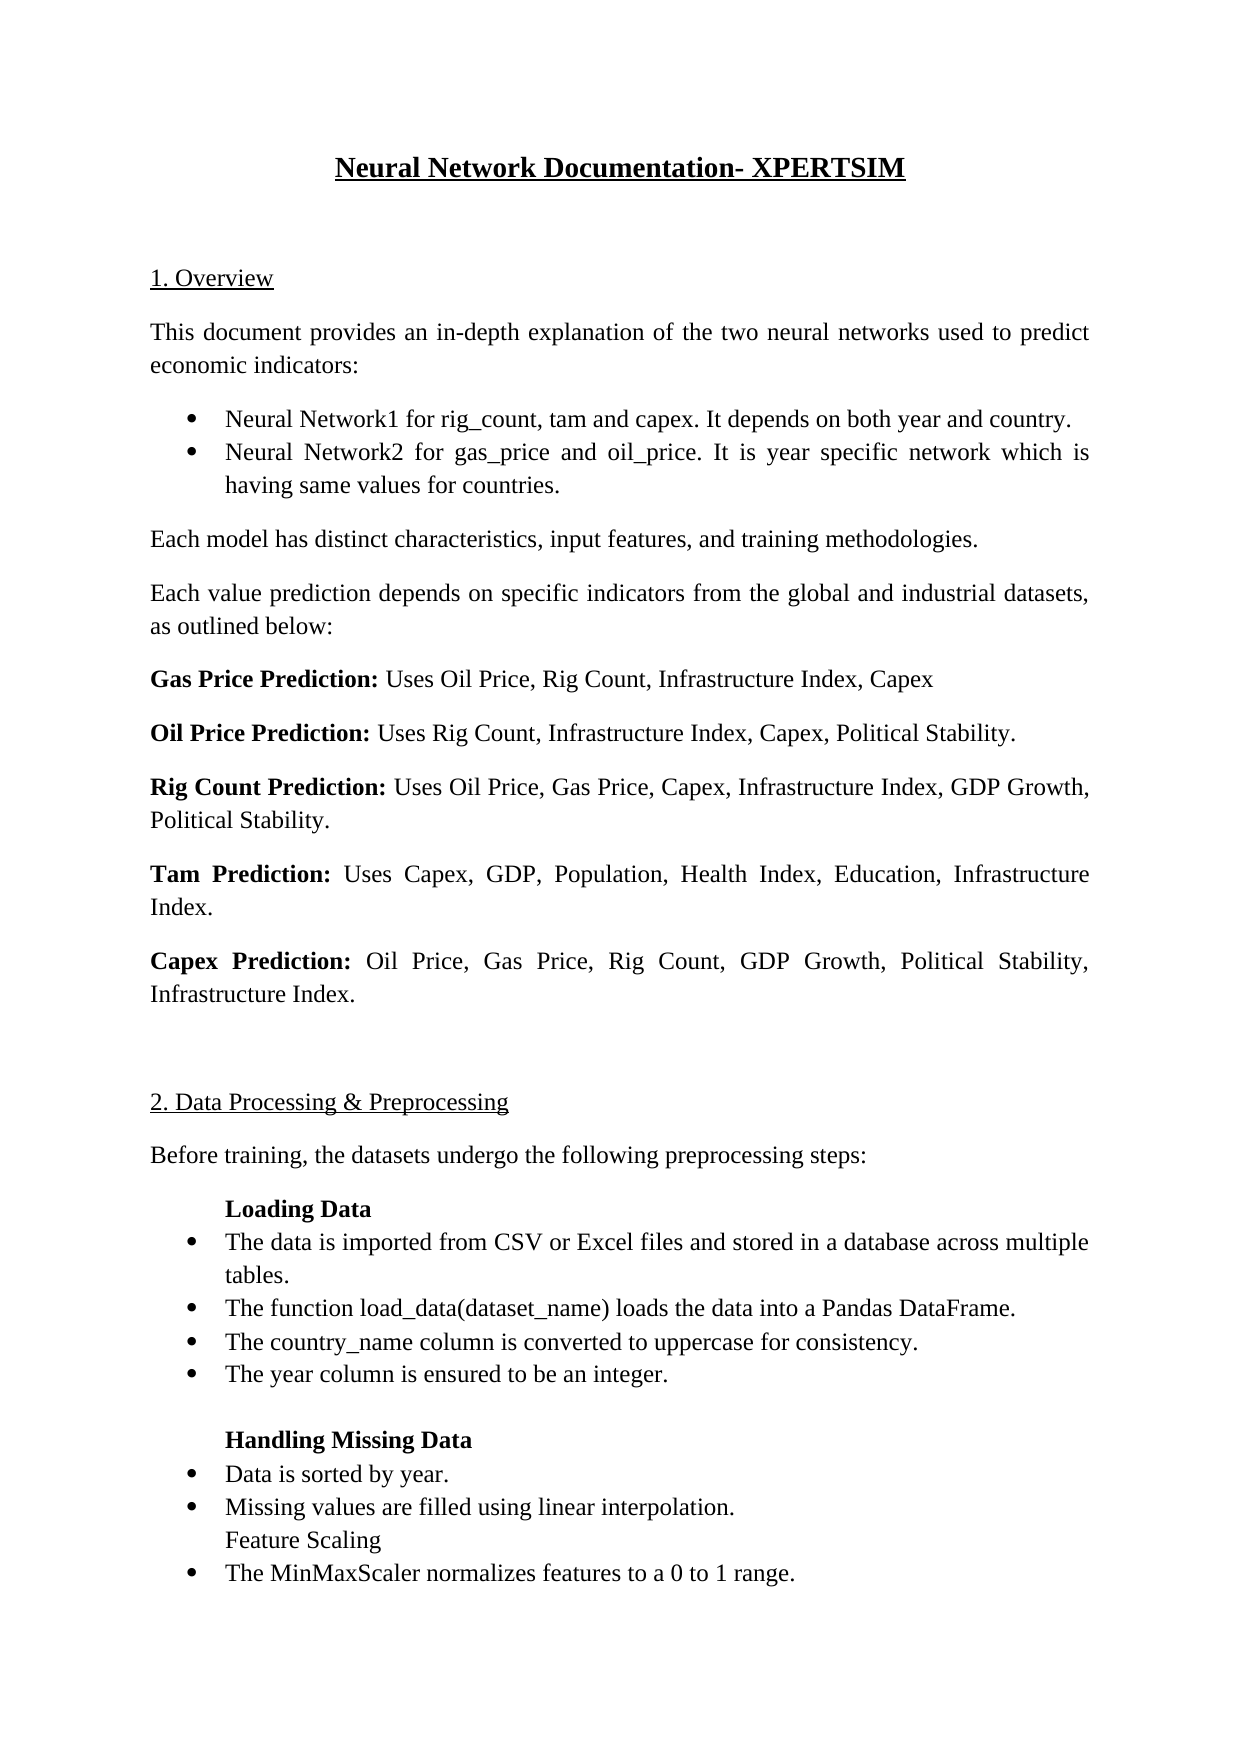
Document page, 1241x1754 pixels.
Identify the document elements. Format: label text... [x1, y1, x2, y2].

list Data is sorted by year. [187, 1459, 1090, 1487]
text Neural Network Documentation- XPERTSIM [150, 150, 1090, 183]
list Feature Scaling [225, 1525, 1090, 1553]
list Loading Data [225, 1194, 1090, 1223]
text This document provides an in-depth explanation of the two neural networks used to predict economic indicators: [150, 317, 1090, 379]
list The year column is ensured to be an integer. [187, 1359, 1090, 1388]
text Each model has distinct characteristics, input features, and training methodologies. [150, 524, 1090, 553]
text Gas Price Prediction: Uses Oil Price, Rig Count, Infrastructure Index, Capex [150, 664, 1090, 693]
list Handling Missing Data [225, 1426, 1090, 1454]
text 2. Data Processing & Preprocessing [150, 1087, 1090, 1116]
text Before training, the datasets undergo the following preprocessing steps: [150, 1141, 1090, 1169]
text Tam Prediction: Uses Capex, GDP, Population, Health Index, Education, Infrastructure Index. [150, 859, 1090, 921]
list Neural Network1 for rig_count, tam and capex. It depends on both year and country. [187, 404, 1090, 433]
text Oil Price Prediction: Uses Rig Count, Infrastructure Index, Capex, Political Stability. [150, 718, 1090, 747]
list The data is imported from CSV or Excel files and stored in a database across multiple tables. [187, 1227, 1090, 1289]
text 1. Overview [150, 263, 1090, 292]
text Rig Count Prediction: Uses Oil Price, Gas Price, Capex, Infrastructure Index, GDP Growth, Political Stability. [150, 772, 1090, 834]
list Missing values are filled using linear interpolation. [187, 1492, 1090, 1520]
text Capex Prediction: Oil Price, Gas Price, Rig Count, GDP Growth, Political Stability, Infrastructure Index. [150, 946, 1090, 1008]
list Neural Network2 for gas_price and oil_price. It is year specific network which is having same values for countries. [187, 437, 1090, 499]
list The country_name column is converted to uppercase for consistency. [187, 1327, 1090, 1355]
list The MinMaxScaler normalizes features to a 0 to 1 range. [187, 1558, 1090, 1586]
text Each value prediction depends on specific indicators from the global and industrial datasets, as outlined below: [150, 578, 1090, 639]
list The function load_data(dataset_name) loads the data into a Pandas DataFrame. [187, 1293, 1090, 1322]
